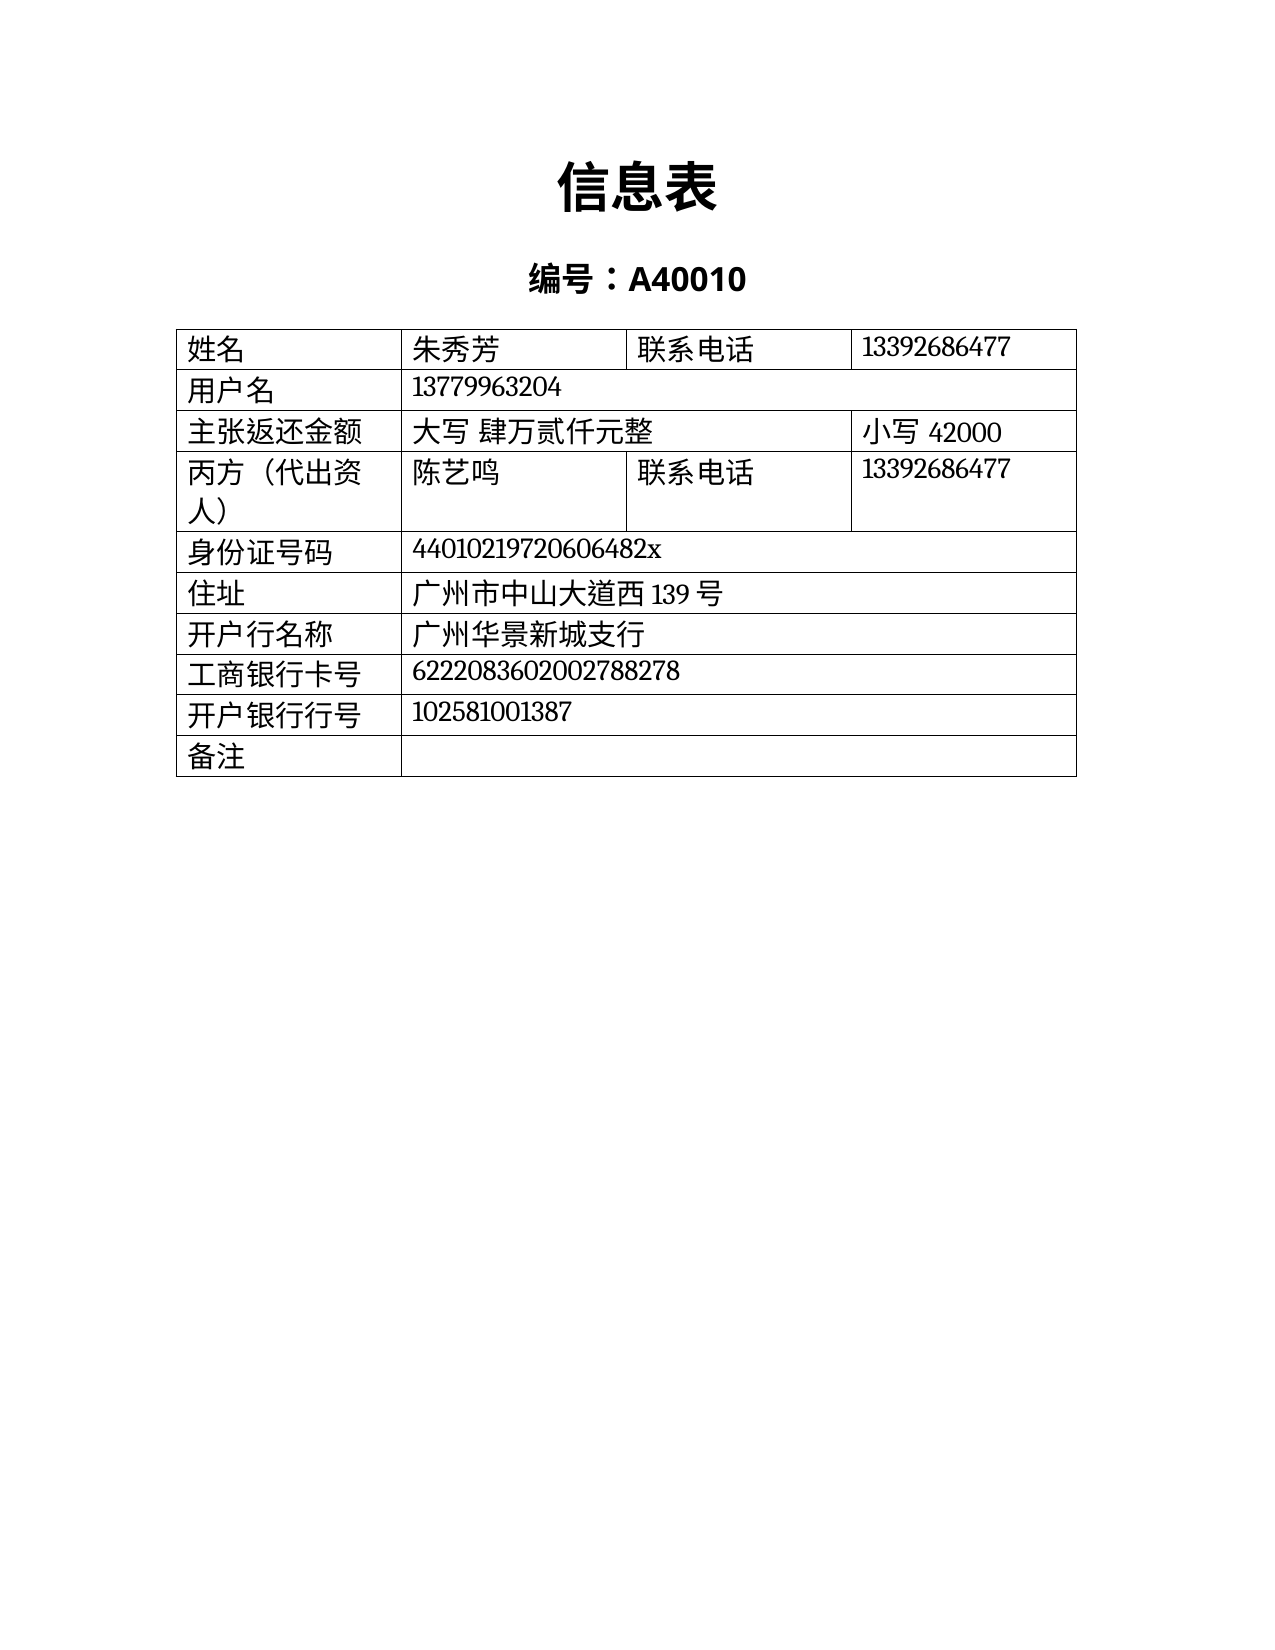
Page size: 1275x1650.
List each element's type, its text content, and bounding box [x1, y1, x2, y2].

table_cell 联系电话 [627, 452, 851, 531]
table_header 联系电话 [627, 330, 851, 369]
table_cell 住址 [177, 573, 401, 613]
table_cell 13779963204 [402, 370, 1076, 410]
table_cell 13392686477 [852, 452, 1076, 531]
table_cell 备注 [177, 736, 401, 776]
table_cell 工商银行卡号 [177, 655, 401, 694]
text 信息表 [187, 150, 1087, 224]
table_header 13392686477 [852, 330, 1076, 369]
table_cell 44010219720606482x [402, 532, 1076, 572]
table_cell 大写 肆万贰仟元整 [402, 411, 851, 451]
table_cell 主张返还金额 [177, 411, 401, 451]
table_cell 开户银行行号 [177, 695, 401, 735]
table_header 朱秀芳 [402, 330, 626, 369]
table_cell 用户名 [177, 370, 401, 410]
table_cell 小写 42000 [852, 411, 1076, 451]
table_cell 102581001387 [402, 695, 1076, 735]
table_header 姓名 [177, 330, 401, 369]
table_cell 丙方（代出资人） [177, 452, 401, 531]
table_cell 6222083602002788278 [402, 655, 1076, 694]
text 编号：A40010 [187, 256, 1087, 301]
table_cell 陈艺鸣 [402, 452, 626, 531]
table_cell 身份证号码 [177, 532, 401, 572]
table_cell 广州市中山大道西139号 [402, 573, 1076, 613]
table_cell 开户行名称 [177, 614, 401, 653]
table_cell [402, 736, 1076, 776]
table_cell 广州华景新城支行 [402, 614, 1076, 653]
